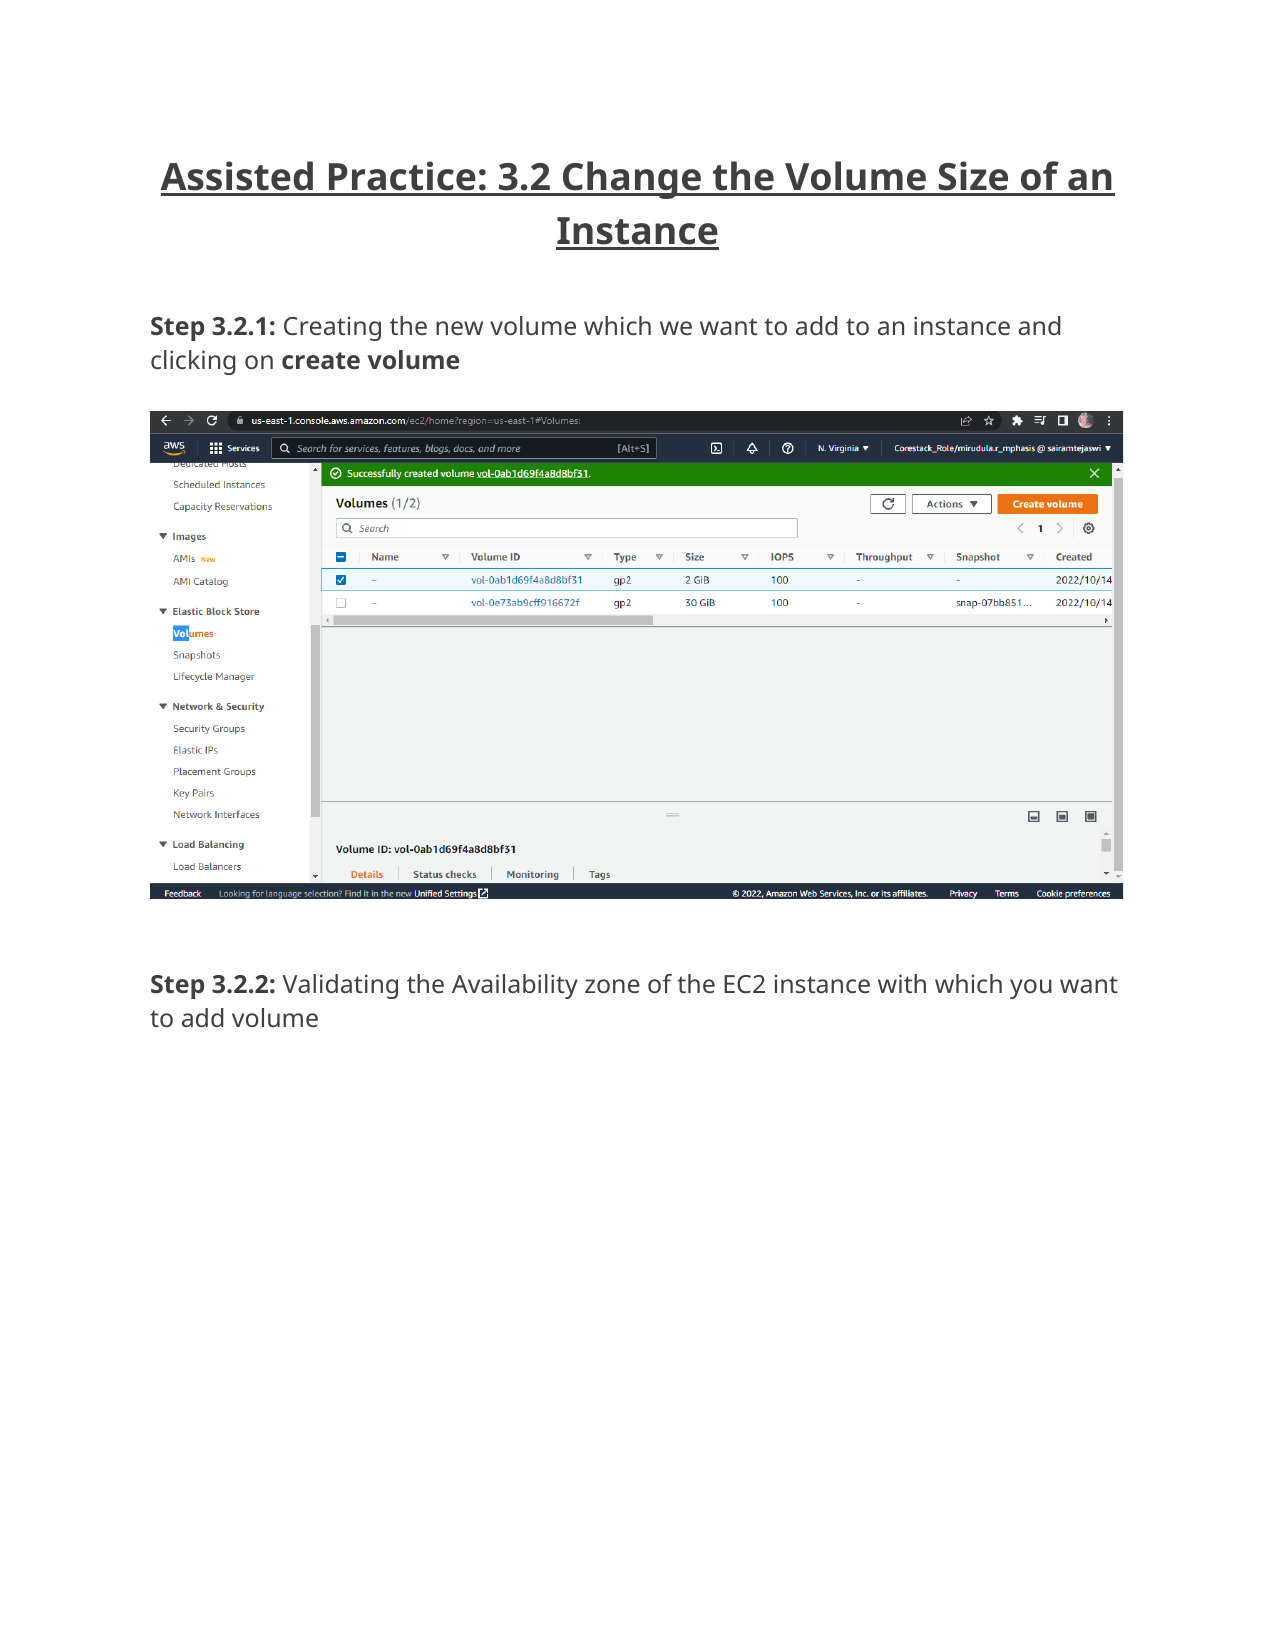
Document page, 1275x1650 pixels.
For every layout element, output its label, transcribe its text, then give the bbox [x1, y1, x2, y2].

picture [150, 411, 1124, 899]
text Step 3.2.1: Creating the new volume which we want to add to an instance and clicking on create volume [150, 309, 1125, 377]
text Step 3.2.2: Validating the Availability zone of the EC2 instance with which you want to add volume [150, 967, 1125, 1035]
text Assisted Practice: 3.2 Change the Volume Size of an Instance [150, 150, 1125, 255]
